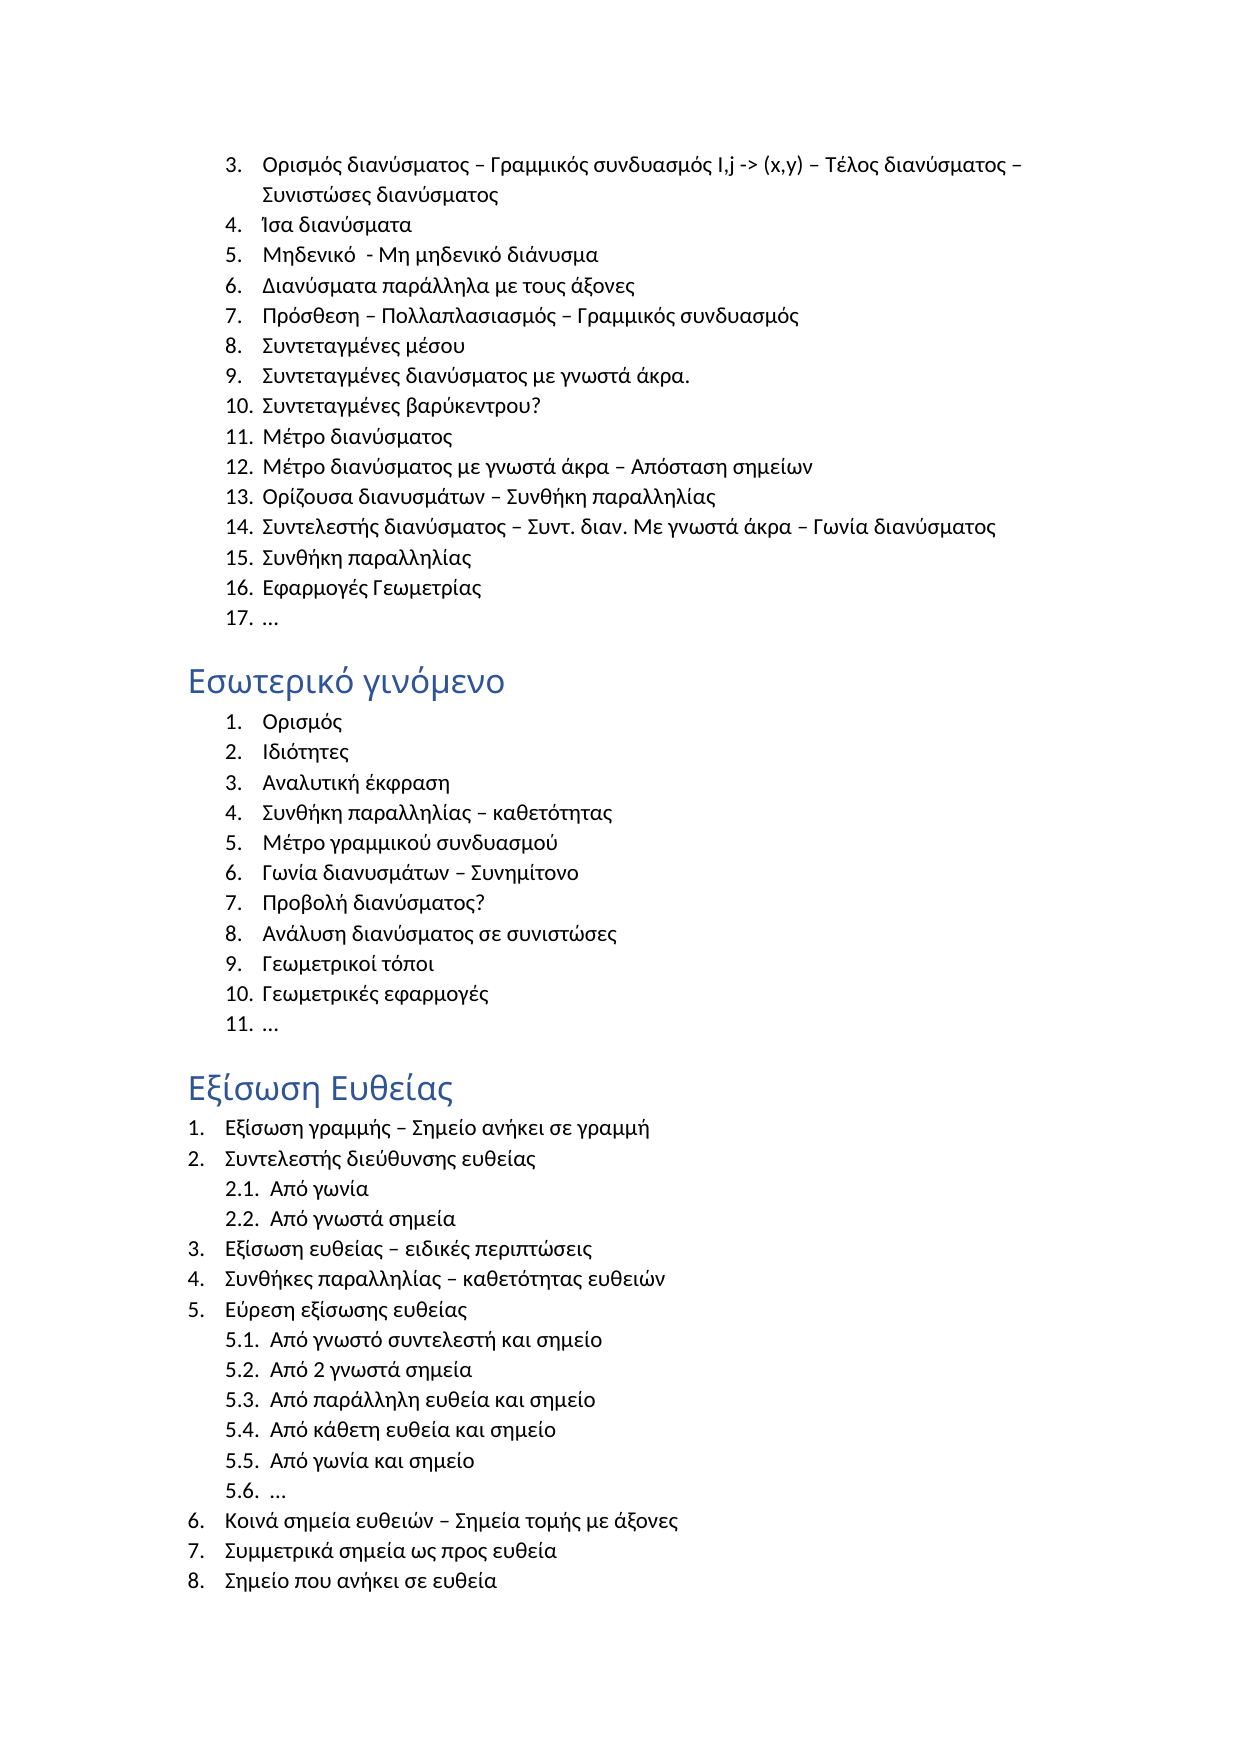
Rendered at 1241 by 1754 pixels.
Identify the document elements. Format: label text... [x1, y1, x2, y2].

list Αναλυτική έκφραση [225, 768, 1053, 796]
list Εύρεση εξίσωσης ευθείας [187, 1295, 1053, 1323]
list Ορισμός [225, 707, 1053, 735]
list Από κάθετη ευθεία και σημείο [225, 1416, 1053, 1444]
list Ανάλυση διανύσματος σε συνιστώσες [225, 919, 1053, 947]
list Από γνωστό συντελεστή και σημείο [225, 1325, 1053, 1353]
list … [225, 1476, 1053, 1504]
list Συντεταγμένες βαρύκεντρου? [225, 392, 1053, 420]
list Εξίσωση γραμμής – Σημείο ανήκει σε γραμμή [187, 1113, 1053, 1142]
list Κοινά σημεία ευθειών – Σημεία τομής με άξονες [187, 1506, 1053, 1534]
list Μηδενικό - Μη μηδενικό διάνυσμα [225, 241, 1053, 269]
list Από γνωστά σημεία [225, 1204, 1053, 1232]
list Συνθήκη παραλληλίας – καθετότητας [225, 798, 1053, 826]
list Συνθήκη παραλληλίας [225, 543, 1053, 571]
list Συντελεστής διανύσματος – Συντ. διαν. Με γνωστά άκρα – Γωνία διανύσματος [225, 512, 1053, 541]
list Από 2 γνωστά σημεία [225, 1355, 1053, 1383]
list Από γωνία [225, 1174, 1053, 1202]
list Ιδιότητες [225, 737, 1053, 766]
list Συντεταγμένες μέσου [225, 331, 1053, 359]
subtitle Εξίσωση Ευθείας [187, 1064, 1053, 1110]
list Από παράλληλη ευθεία και σημείο [225, 1385, 1053, 1413]
list Σημείο που ανήκει σε ευθεία [187, 1567, 1053, 1595]
list … [225, 1009, 1053, 1037]
list Γεωμετρικές εφαρμογές [225, 979, 1053, 1007]
list Γεωμετρικοί τόποι [225, 949, 1053, 977]
list Συντεταγμένες διανύσματος με γνωστά άκρα. [225, 361, 1053, 389]
list Προβολή διανύσματος? [225, 888, 1053, 917]
list Ίσα διανύσματα [225, 210, 1053, 238]
list Συντελεστής διεύθυνσης ευθείας [187, 1144, 1053, 1172]
list Μέτρο γραμμικού συνδυασμού [225, 828, 1053, 856]
list Διανύσματα παράλληλα με τους άξονες [225, 271, 1053, 299]
list Εξίσωση ευθείας – ειδικές περιπτώσεις [187, 1234, 1053, 1262]
list Εφαρμογές Γεωμετρίας [225, 573, 1053, 601]
list Συμμετρικά σημεία ως προς ευθεία [187, 1536, 1053, 1564]
list Μέτρο διανύσματος [225, 422, 1053, 450]
subtitle Εσωτερικό γινόμενο [187, 658, 1053, 704]
list Μέτρο διανύσματος με γνωστά άκρα – Απόσταση σημείων [225, 452, 1053, 480]
list … [225, 603, 1053, 631]
list Ορίζουσα διανυσμάτων – Συνθήκη παραλληλίας [225, 482, 1053, 510]
list Ορισμός διανύσματος – Γραμμικός συνδυασμός I,j -> (x,y) – Τέλος διανύσματος – Συνιστώσες διανύσματος [225, 150, 1053, 208]
list Πρόσθεση – Πολλαπλασιασμός – Γραμμικός συνδυασμός [225, 301, 1053, 329]
list Από γωνία και σημείο [225, 1446, 1053, 1474]
list Γωνία διανυσμάτων – Συνημίτονο [225, 858, 1053, 886]
list Συνθήκες παραλληλίας – καθετότητας ευθειών [187, 1264, 1053, 1293]
